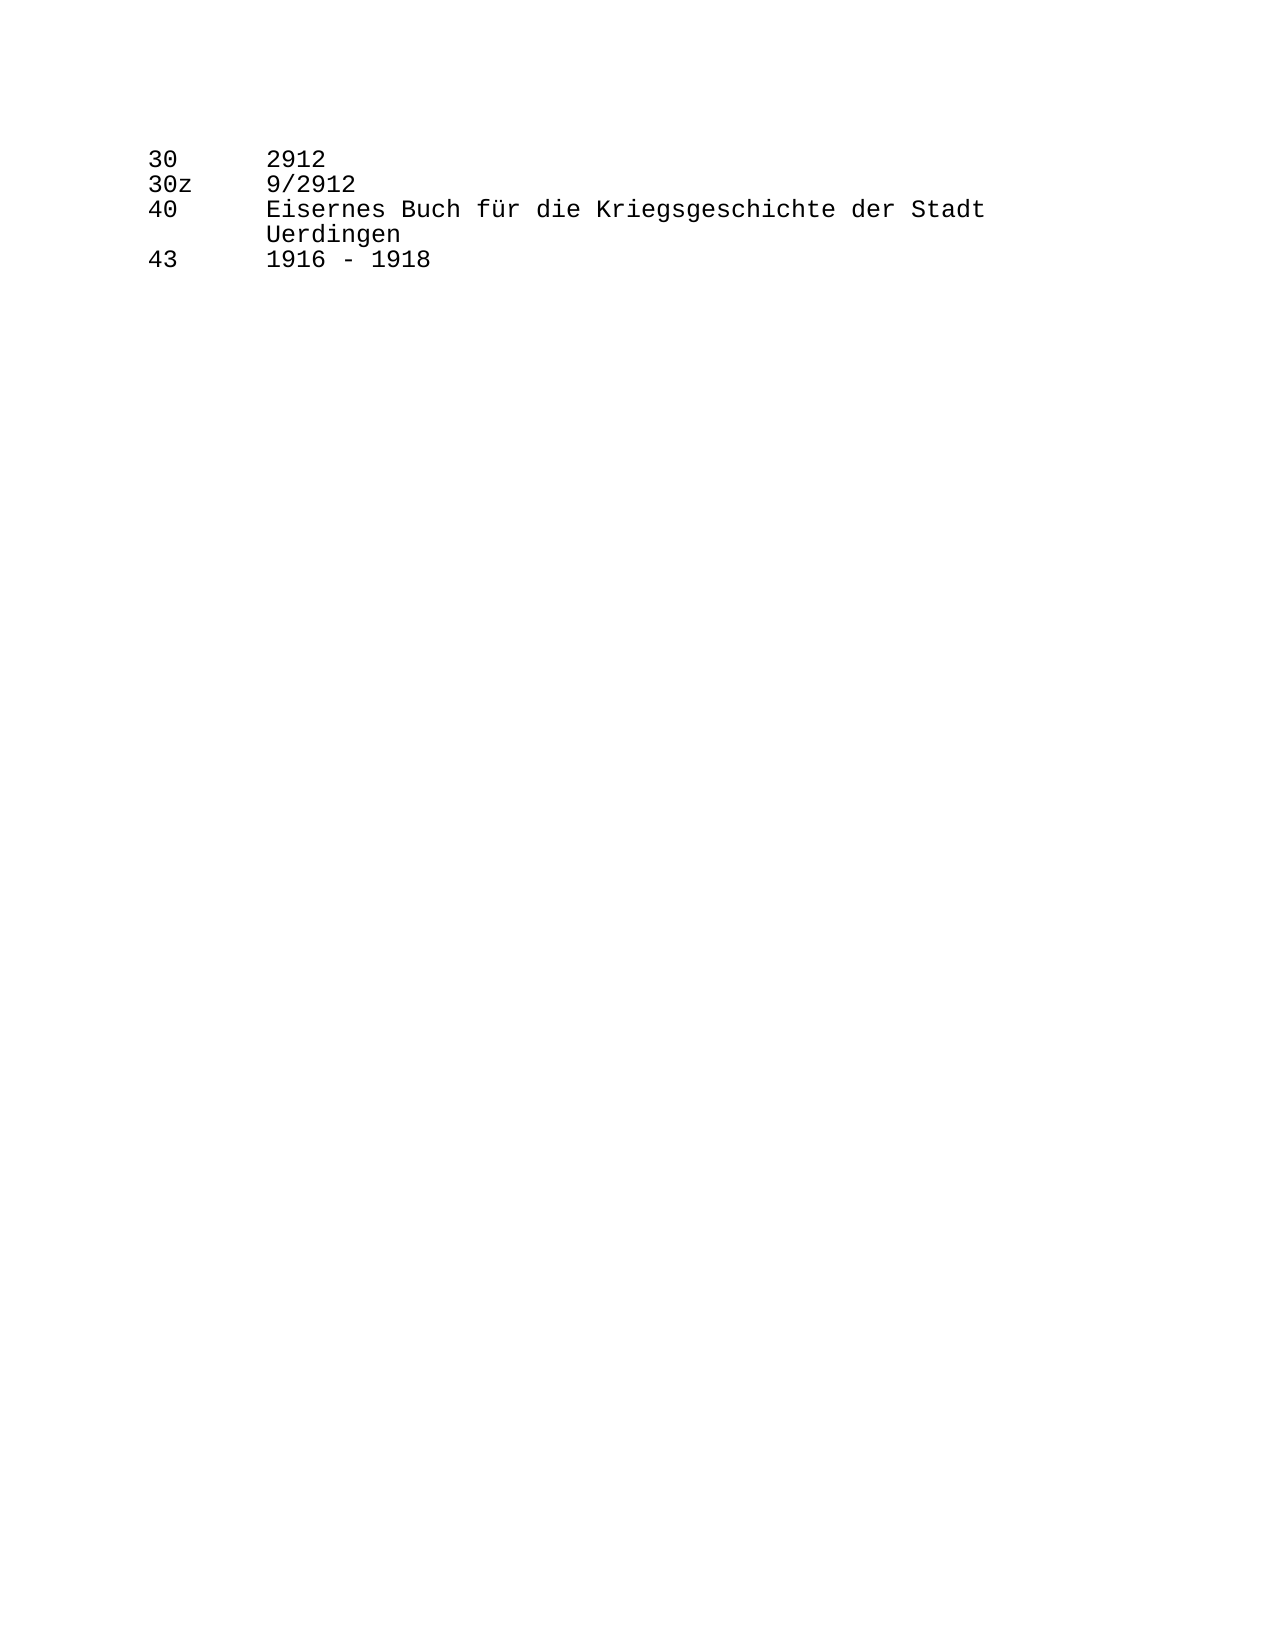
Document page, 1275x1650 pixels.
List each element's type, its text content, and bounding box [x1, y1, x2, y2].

text 30z 9/2912 [148, 173, 1127, 198]
text 40 t[Eisernes Buch für die Kriegsgeschichte der Stadt o[Uerdingen]o]t [148, 198, 1127, 248]
text 30 2912 [148, 148, 1127, 173]
text 43 1916 - 1918 [148, 248, 1127, 273]
